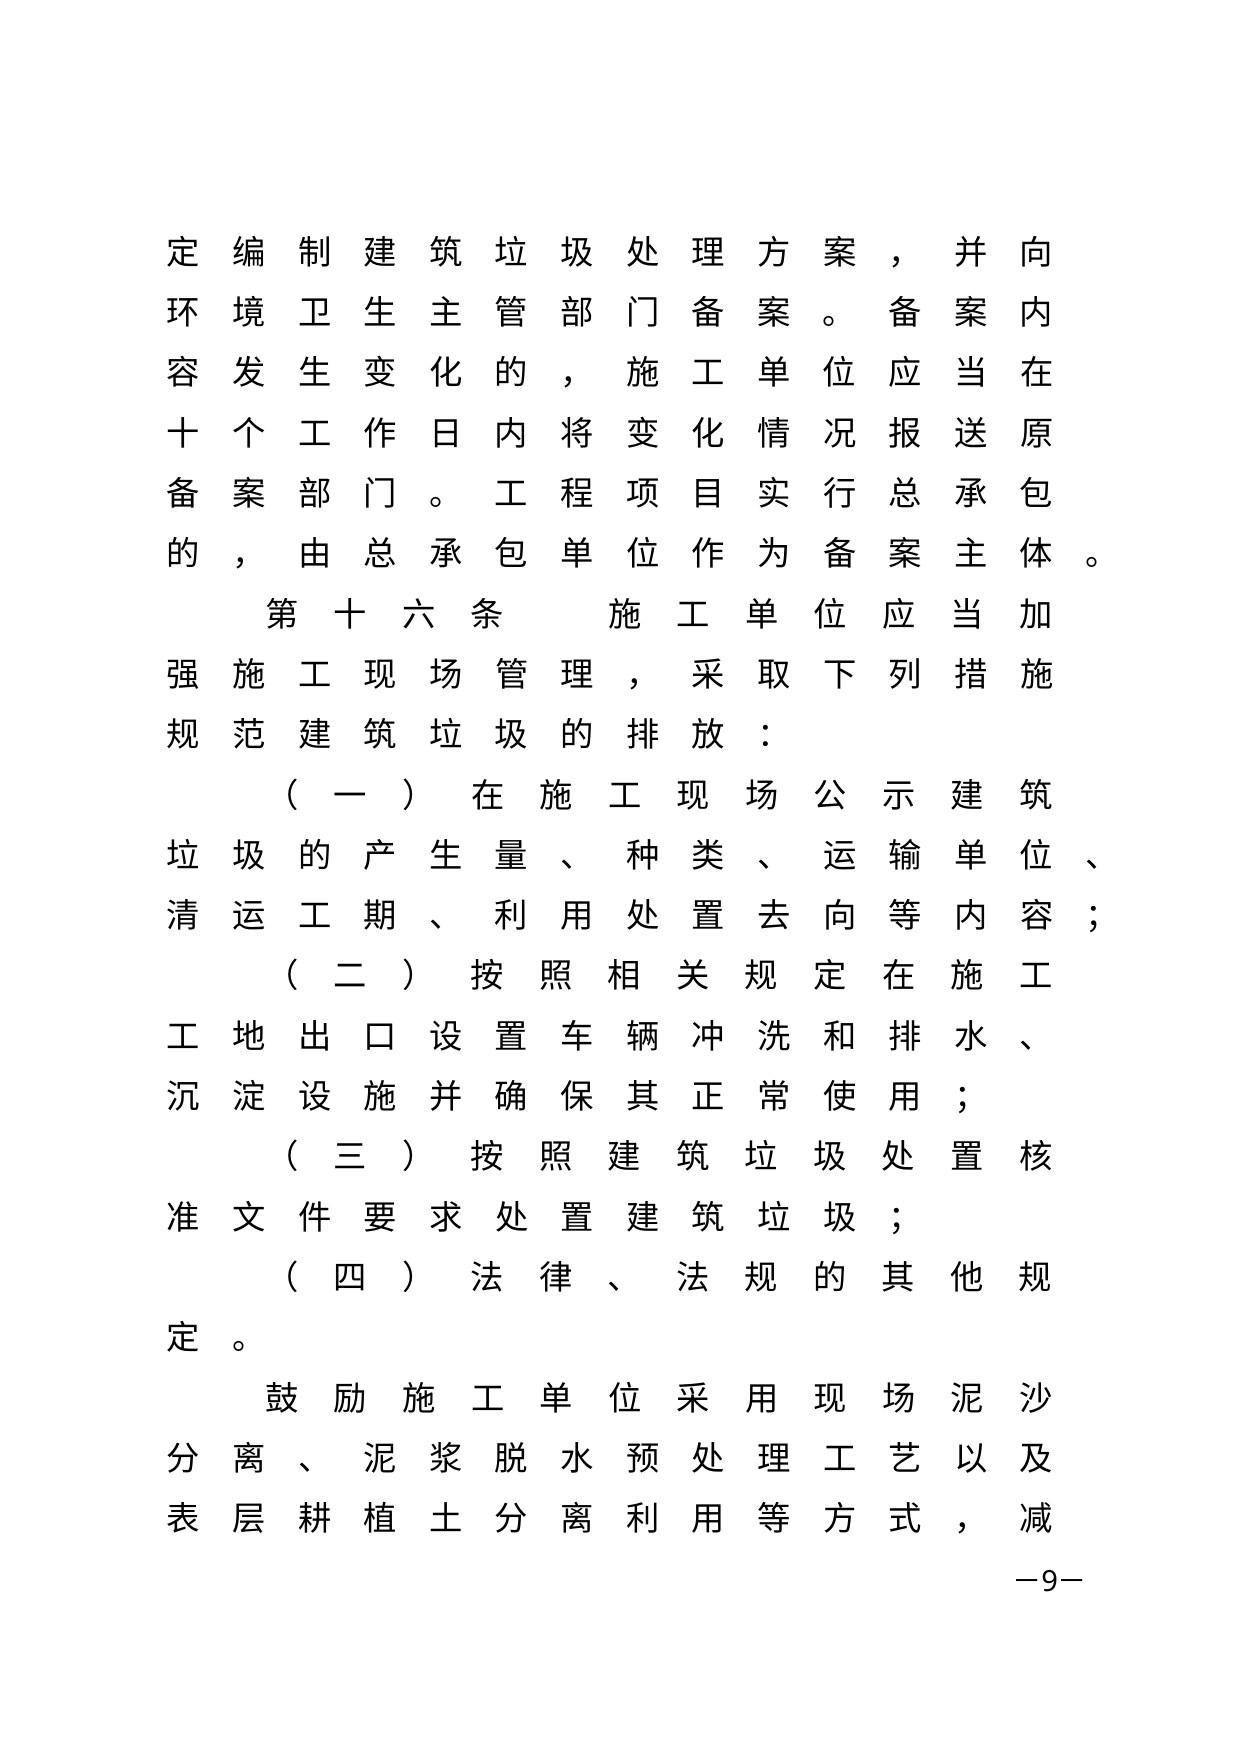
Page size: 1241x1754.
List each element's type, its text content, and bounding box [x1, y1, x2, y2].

text 第十六条 施工单位应当加强施工现场管理，采取下列措施规范建筑垃圾的排放： [167, 581, 1085, 762]
text 第十五条 施工单位应当在开工前，根据国家和省的有关规定编制建筑垃圾处理方案，并向环境卫生主管部门备案。备案内容发生变化的，施工单位应当在十个工作日内将变化情况报送原备案部门。工程项目实行总承包的，由总承包单位作为备案主体。 [167, 219, 1085, 581]
text （一）在施工现场公示建筑垃圾的产生量、种类、运输单位、清运工期、利用处置去向等内容； [167, 762, 1085, 943]
text （三）按照建筑垃圾处置核准文件要求处置建筑垃圾； [167, 1124, 1085, 1245]
text （四）法律、法规的其他规定。 [167, 1245, 1085, 1365]
text （二）按照相关规定在施工工地出口设置车辆冲洗和排水、沉淀设施并确保其正常使用； [167, 943, 1085, 1124]
text 鼓励施工单位采用现场泥沙分离、泥浆脱水预处理工艺以及表层耕植土分离利用等方式，减少建筑垃圾的排放。 [167, 1365, 1085, 1546]
